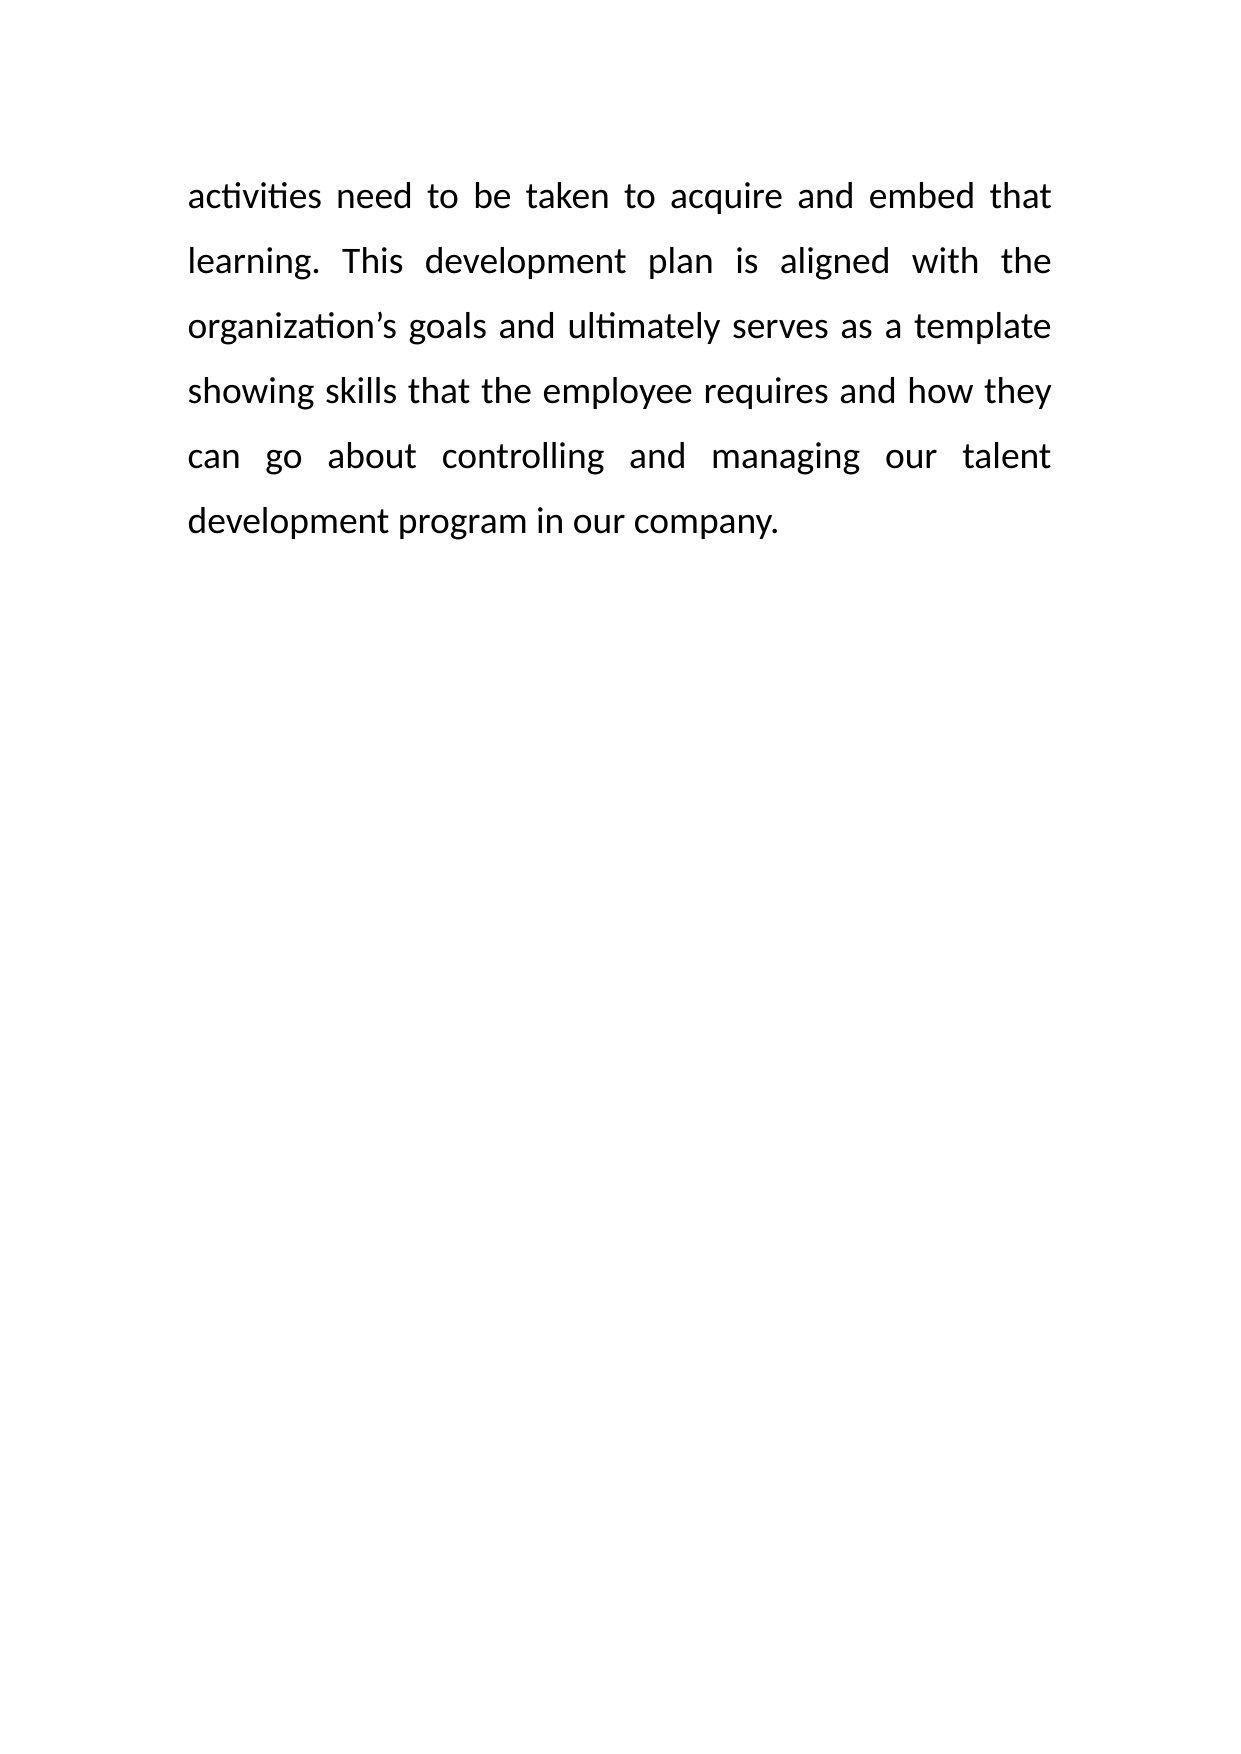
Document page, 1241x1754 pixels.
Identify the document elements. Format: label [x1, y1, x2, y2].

text [187, 162, 1053, 552]
